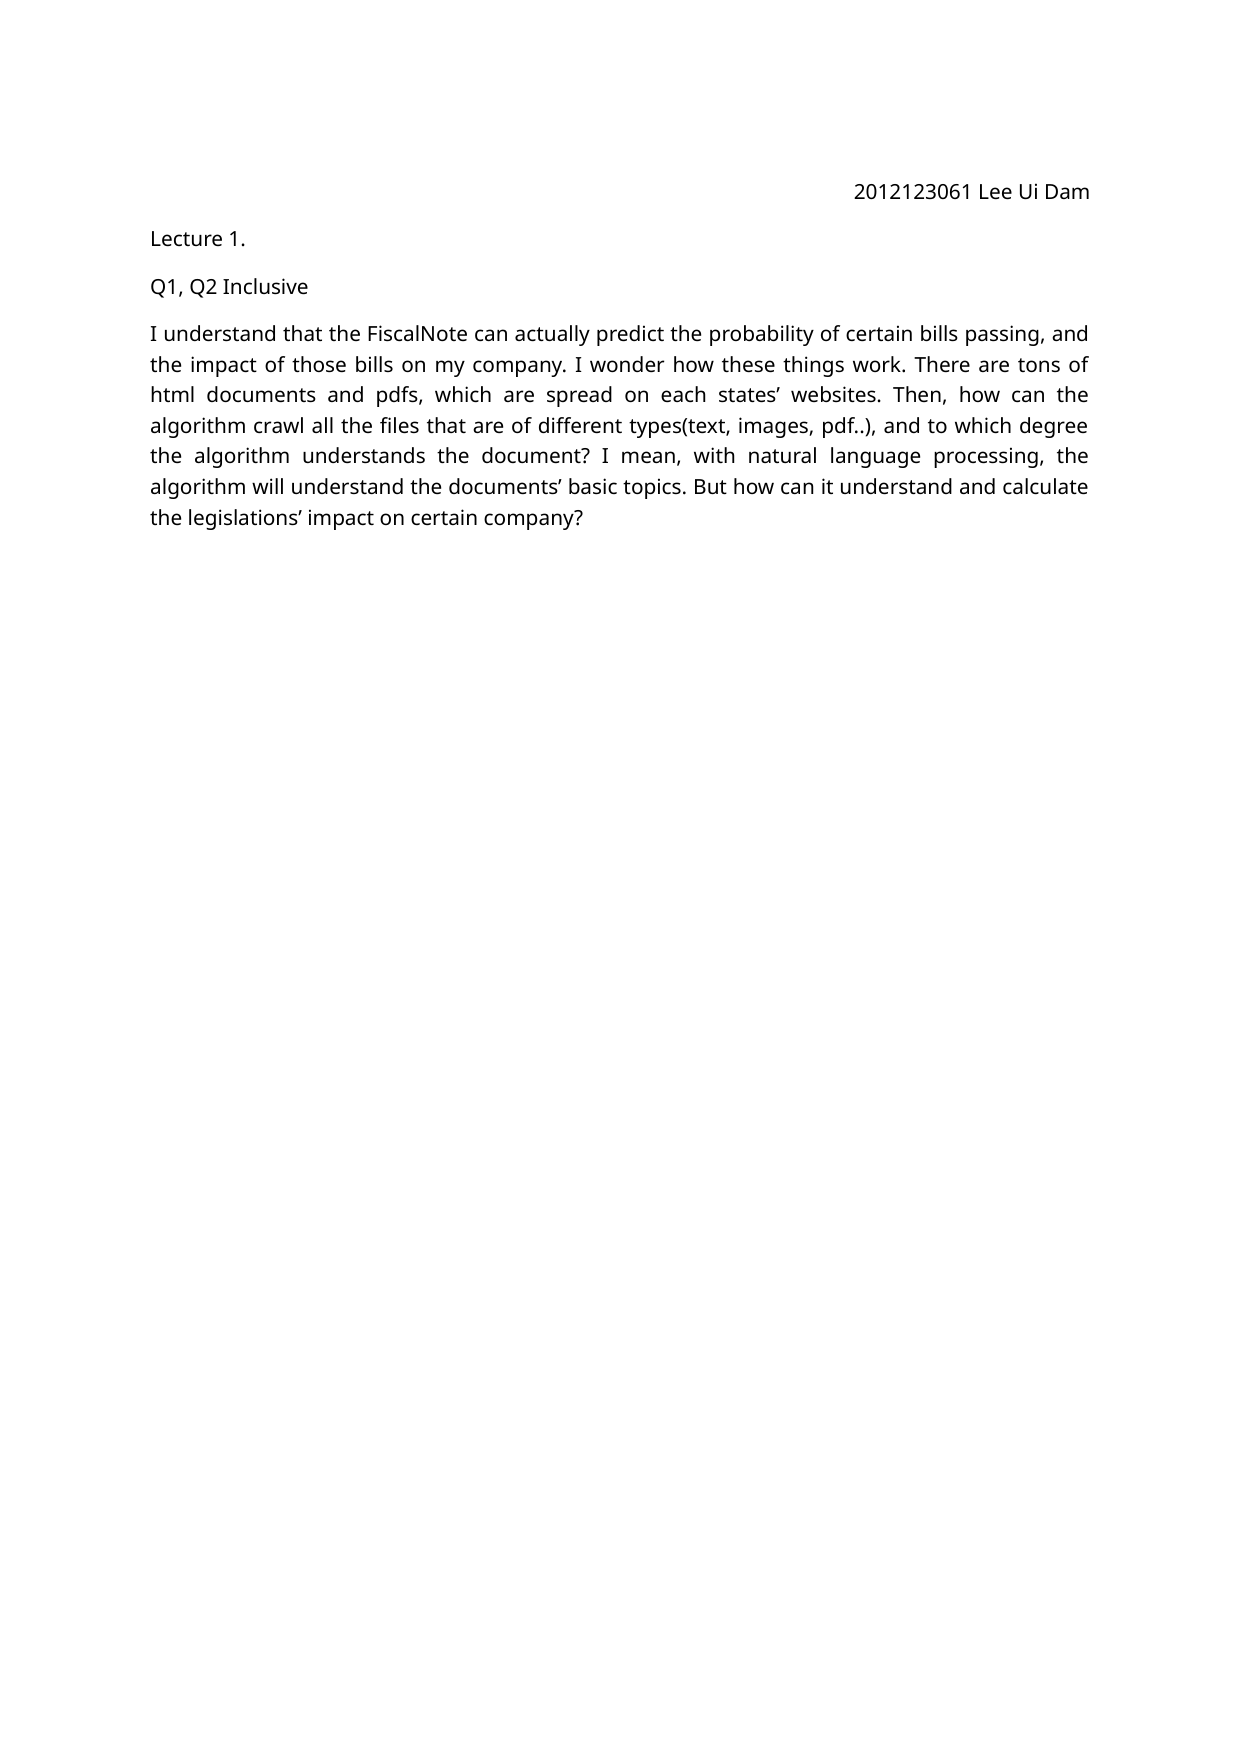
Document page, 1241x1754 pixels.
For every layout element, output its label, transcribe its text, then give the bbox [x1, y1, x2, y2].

text Lecture 1. [150, 224, 1090, 253]
text I understand that the FiscalNote can actually predict the probability of certain bills passing, and the impact of those bills on my company. I wonder how these things work. There are tons of html documents and pdfs, which are spread on each states’ websites. Then, how can the algorithm crawl all the files that are of different types(text, images, pdf..), and to which degree the algorithm understands the document? I mean, with natural language processing, the algorithm will understand the documents’ basic topics. But how can it understand and calculate the legislations’ impact on certain company? [150, 319, 1090, 531]
text 2012123061 Lee Ui Dam [150, 177, 1090, 206]
text Q1, Q2 Inclusive [150, 272, 1090, 300]
